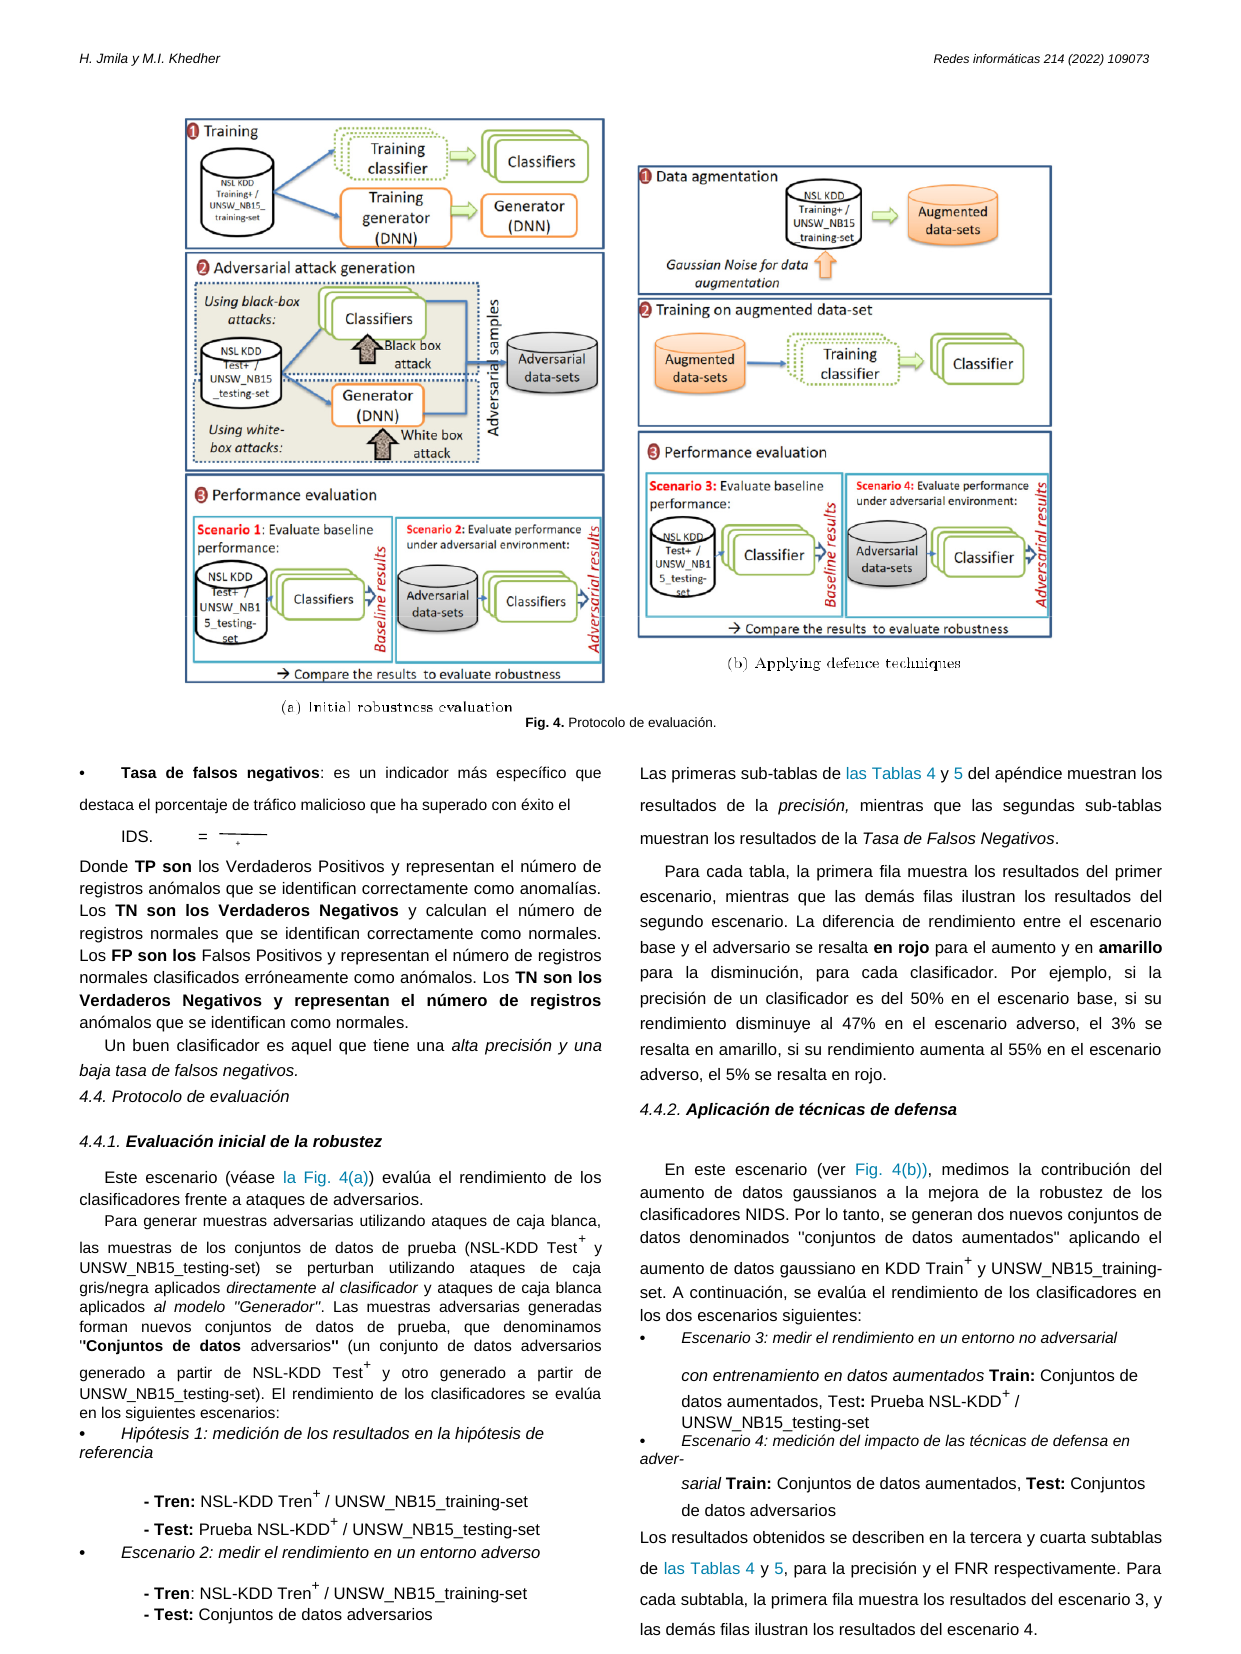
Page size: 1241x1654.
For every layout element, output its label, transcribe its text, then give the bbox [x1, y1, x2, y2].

text - Tren: NSL-KDD Tren+ / UNSW_NB15_training-set [144, 1578, 602, 1605]
text En este escenario (ver Fig. 4(b)), medimos la contribución del aumento de datos gaussianos a la mejora de la robustez de los clasificadores NIDS. Por lo tanto, se generan dos nuevos conjuntos de datos denominados ''conjuntos de datos aumentados'' aplicando el aumento de datos gaussiano en KDD Train+ y UNSW_NB15_training-set. A continuación, se evalúa el rendimiento de los clasificadores en los dos escenarios siguientes: [639, 1160, 1162, 1325]
text - Tren: NSL-KDD Tren+ / UNSW_NB15_training-set [144, 1486, 602, 1513]
text Donde TP son los Verdaderos Positivos y representan el número de registros anómalos que se identifican correctamente como anomalías. Los TN son los Verdaderos Negativos y calculan el número de registros normales que se identifican correctamente como normales. Los FP son los Falsos Positivos y representan el número de registros normales clasificados erróneamente como anómalos. Los TN son los Verdaderos Negativos y representan el número de registros anómalos que se identifican como normales. [79, 856, 602, 1032]
picture [929, 771, 935, 779]
text Para cada tabla, la primera fila muestra los resultados del primer escenario, mientras que las demás filas ilustran los resultados del segundo escenario. La diferencia de rendimiento entre el escenario base y el adversario se resalta en rojo para el aumento y en amarillo para la disminución, para cada clasificador. Por ejemplo, si la precisión de un clasificador es del 50% en el escenario base, si su rendimiento disminuye al 47% en el escenario adverso, el 3% se resalta en amarillo, si su rendimiento aumenta al 55% en el escenario adverso, el 5% se resalta en rojo. [639, 861, 1162, 1084]
text sarial Train: Conjuntos de datos aumentados, Test: Conjuntos de datos adversarios [681, 1474, 1162, 1520]
picture [184, 116, 1055, 715]
list Escenario 3: medir el rendimiento en un entorno no adversarial [639, 1329, 1162, 1347]
text H. Jmila y M.I. Khedher Redes informáticas 214 (2022) 109073 [79, 51, 1162, 67]
text Para generar muestras adversarias utilizando ataques de caja blanca, las muestras de los conjuntos de datos de prueba (NSL-KDD Test+ y UNSW_NB15_testing-set) se perturban utilizando ataques de caja gris/negra aplicados directamente al clasificador y ataques de caja blanca aplicados al modelo ''Generador''. Las muestras adversarias generadas forman nuevos conjuntos de datos de prueba, que denominamos ''Conjuntos de datos adversarios'' (un conjunto de datos adversarios generado a partir de NSL-KDD Test+ y otro generado a partir de UNSW_NB15_testing-set). El rendimiento de los clasificadores se evalúa en los siguientes escenarios: [79, 1211, 602, 1422]
text - Test: Prueba NSL-KDD+ / UNSW_NB15_testing-set [144, 1513, 602, 1541]
text Las primeras sub-tablas de las Tablas 4 y 5 del apéndice muestran los resultados de la precisión, mientras que las segundas sub-tablas muestran los resultados de la Tasa de Falsos Negativos. [639, 764, 1162, 848]
text Los resultados obtenidos se describen en la tercera y cuarta subtablas de las Tablas 4 y 5, para la precisión y el FNR respectivamente. Para cada subtabla, la primera fila muestra los resultados del escenario 3, y las demás filas ilustran los resultados del escenario 4. [639, 1528, 1162, 1639]
text - Test: Conjuntos de datos adversarios [144, 1605, 602, 1624]
picture [870, 1166, 876, 1178]
list Escenario 4: medición del impacto de las técnicas de defensa en adver- [639, 1432, 1162, 1468]
text 4.4. Protocolo de evaluación [79, 1087, 602, 1106]
text con entrenamiento en datos aumentados Train: Conjuntos de datos aumentados, Test: Prueba NSL-KDD+ / UNSW_NB15_testing-set [681, 1366, 1162, 1432]
text IDS. = [121, 828, 602, 846]
list Escenario 2: medir el rendimiento en un entorno adverso [79, 1543, 602, 1562]
text Fig. 4. Protocolo de evaluación. [79, 715, 1162, 731]
list Hipótesis 1: medición de los resultados en la hipótesis de referencia [79, 1423, 602, 1462]
list Tasa de falsos negativos: es un indicador más específico que destaca el porcentaje de tráfico malicioso que ha superado con éxito el [79, 764, 602, 814]
text 4.4.1. Evaluación inicial de la robustez [79, 1131, 602, 1151]
text 4.4.2. Aplicación de técnicas de defensa [639, 1099, 1162, 1118]
picture [748, 1566, 754, 1574]
text Un buen clasificador es aquel que tiene una alta precisión y una baja tasa de falsos negativos. [79, 1036, 602, 1080]
text Este escenario (véase la Fig. 4(a)) evalúa el rendimiento de los clasificadores frente a ataques de adversarios. [79, 1168, 602, 1209]
